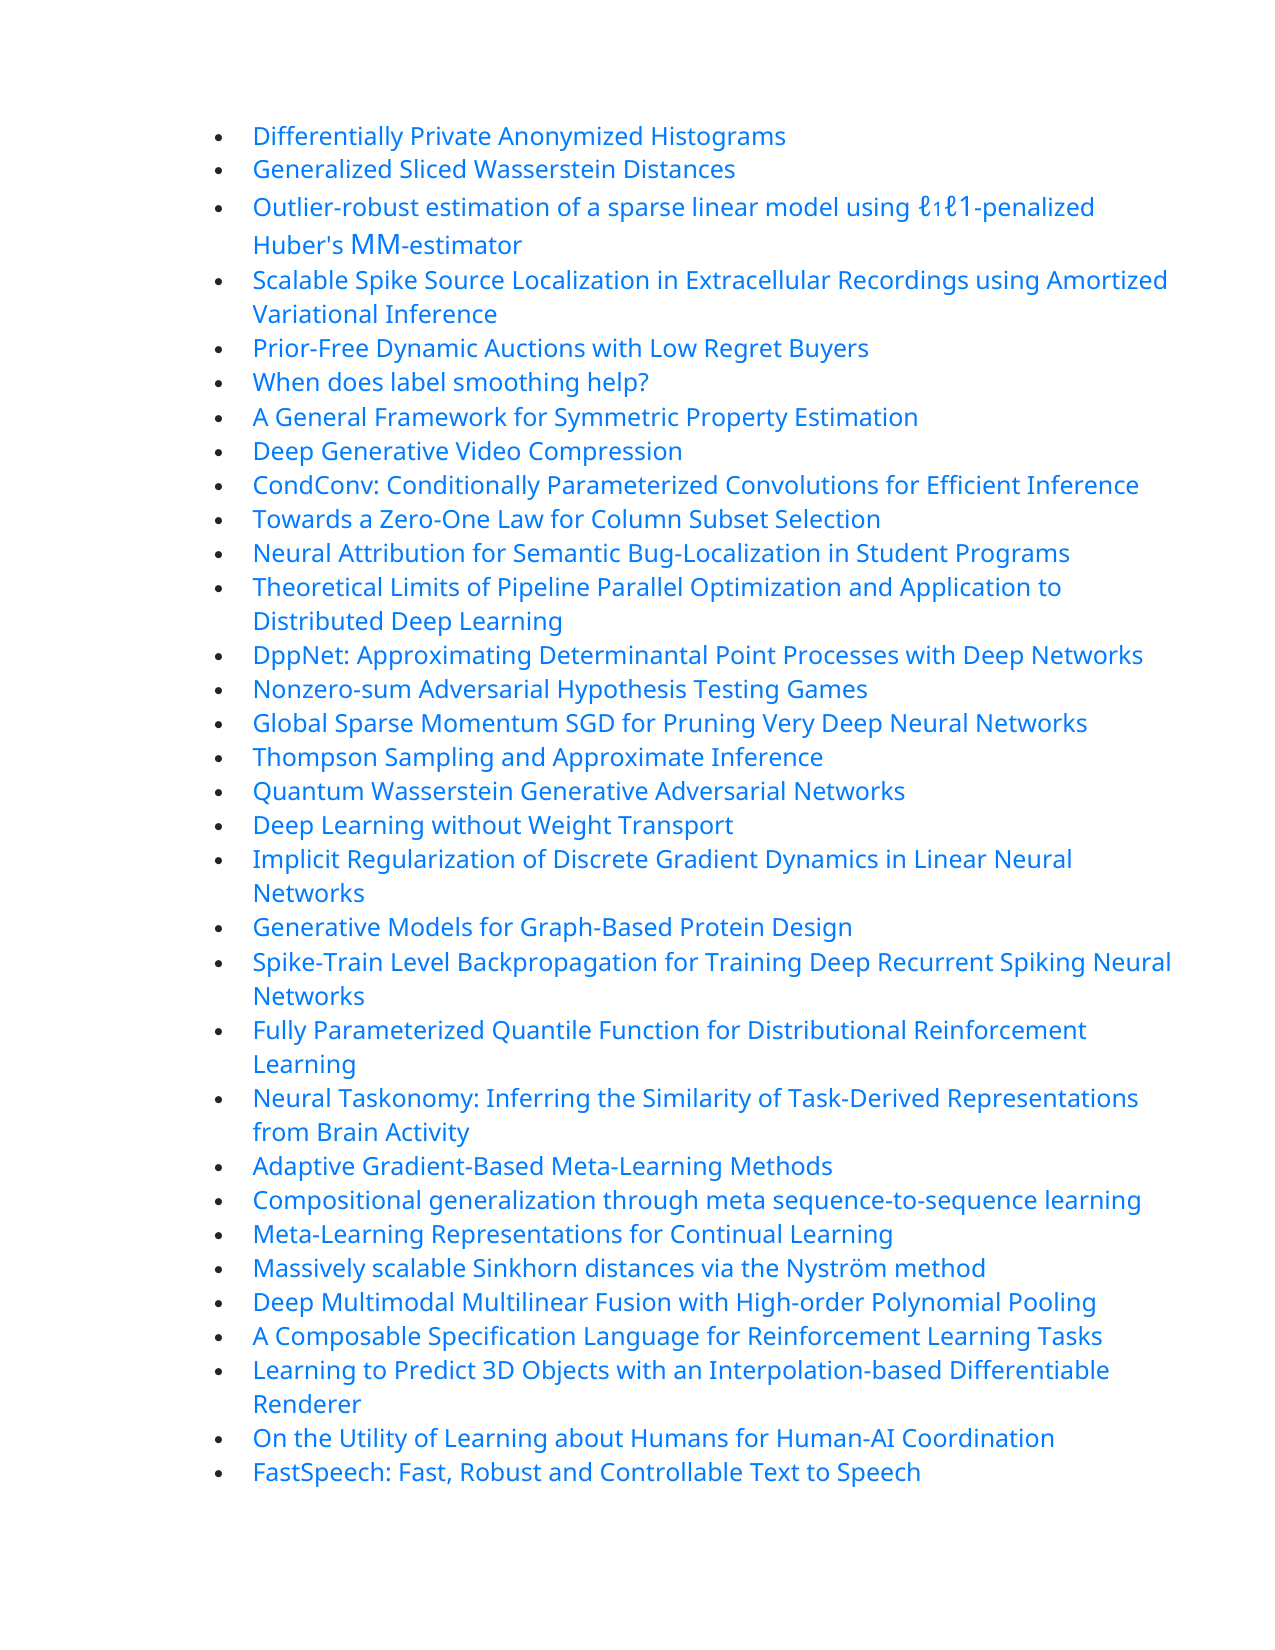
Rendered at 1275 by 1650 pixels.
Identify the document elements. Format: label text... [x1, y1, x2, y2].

list Towards a Zero-One Law for Column Subset Selection [215, 501, 1186, 535]
list Neural Attribution for Semantic Bug-Localization in Student Programs [215, 535, 1186, 569]
list Deep Multimodal Multilinear Fusion with High-order Polynomial Pooling [215, 1285, 1186, 1319]
list Thompson Sampling and Approximate Inference [215, 740, 1186, 774]
list Quantum Wasserstein Generative Adversarial Networks [215, 774, 1186, 808]
list Prior-Free Dynamic Auctions with Low Regret Buyers [215, 331, 1186, 365]
list Deep Learning without Weight Transport [215, 808, 1186, 842]
list Generalized Sliced Wasserstein Distances [215, 152, 1186, 186]
list Fully Parameterized Quantile Function for Distributional Reinforcement Learning [215, 1012, 1186, 1080]
list Global Sparse Momentum SGD for Pruning Very Deep Neural Networks [215, 706, 1186, 740]
list A Composable Specification Language for Reinforcement Learning Tasks [215, 1319, 1186, 1353]
list DppNet: Approximating Determinantal Point Processes with Deep Networks [215, 638, 1186, 672]
list Adaptive Gradient-Based Meta-Learning Methods [215, 1148, 1186, 1183]
list Implicit Regularization of Discrete Gradient Dynamics in Linear Neural Networks [215, 842, 1186, 910]
list Meta-Learning Representations for Continual Learning [215, 1217, 1186, 1251]
list Deep Generative Video Compression [215, 433, 1186, 467]
list Massively scalable Sinkhorn distances via the Nyström method [215, 1251, 1186, 1285]
list A General Framework for Symmetric Property Estimation [215, 399, 1186, 433]
list Scalable Spike Source Localization in Extracellular Recordings using Amortized Variational Inference [215, 263, 1186, 331]
list When does label smoothing help? [215, 365, 1186, 399]
list Generative Models for Graph-Based Protein Design [215, 910, 1186, 944]
list Theoretical Limits of Pipeline Parallel Optimization and Application to Distributed Deep Learning [215, 569, 1186, 638]
list Learning to Predict 3D Objects with an Interpolation-based Differentiable Renderer [215, 1353, 1186, 1421]
list Spike-Train Level Backpropagation for Training Deep Recurrent Spiking Neural Networks [215, 944, 1186, 1012]
list Compositional generalization through meta sequence-to-sequence learning [215, 1183, 1186, 1217]
list FastSpeech: Fast, Robust and Controllable Text to Speech [215, 1455, 1186, 1489]
list Nonzero-sum Adversarial Hypothesis Testing Games [215, 672, 1186, 706]
list Neural Taskonomy: Inferring the Similarity of Task-Derived Representations from Brain Activity [215, 1080, 1186, 1148]
list On the Utility of Learning about Humans for Human-AI Coordination [215, 1421, 1186, 1455]
list Outlier-robust estimation of a sparse linear model using ℓ1ℓ1-penalized Huber's MM-estimator [215, 186, 1186, 263]
list CondConv: Conditionally Parameterized Convolutions for Efficient Inference [215, 467, 1186, 501]
list Differentially Private Anonymized Histograms [215, 118, 1186, 152]
